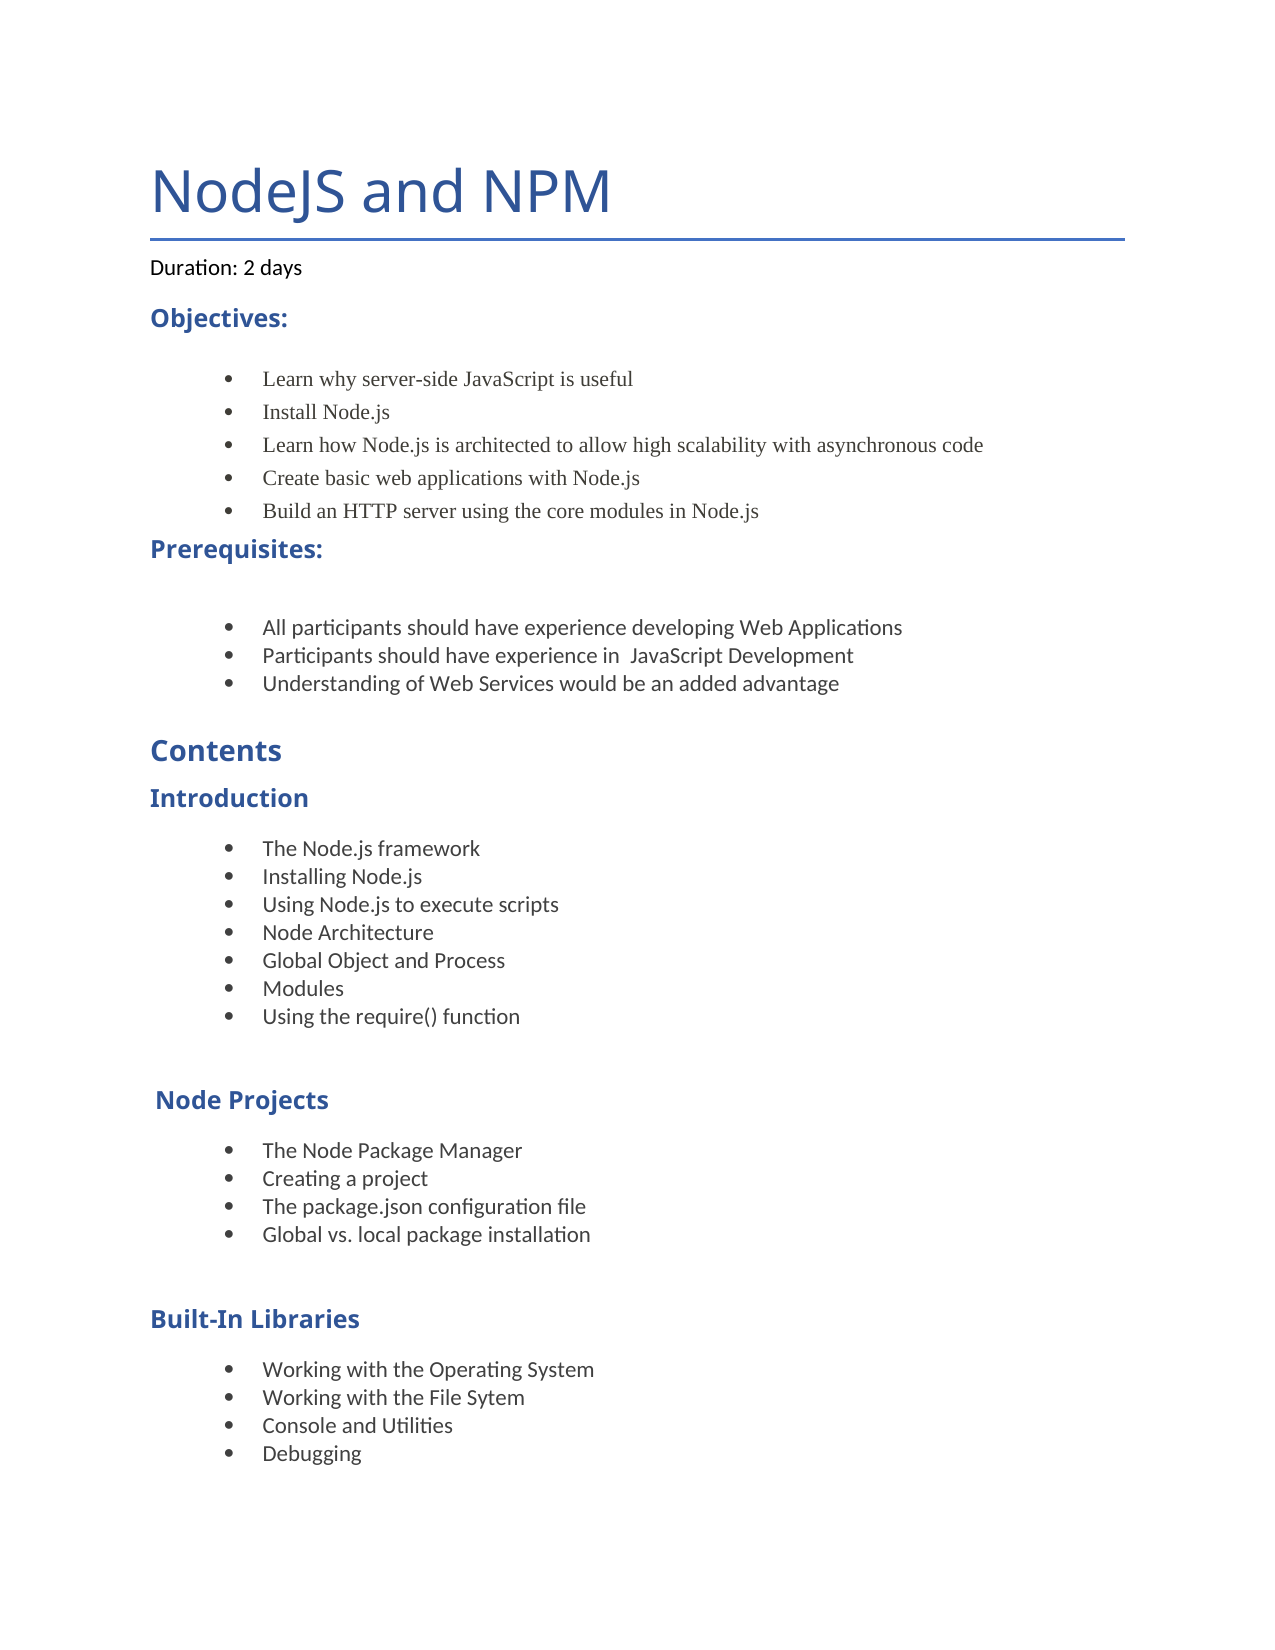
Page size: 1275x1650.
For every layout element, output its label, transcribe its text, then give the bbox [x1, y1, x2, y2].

list Install Node.js [225, 399, 1125, 424]
list Creating a project [225, 1164, 1125, 1192]
list Learn why server-side JavaScript is useful [225, 366, 1125, 391]
subtitle Contents [150, 730, 1125, 770]
text Objectives: [150, 300, 1125, 334]
list All participants should have experience developing Web Applications [225, 613, 1125, 641]
list The package.json configuration file [225, 1192, 1125, 1220]
text Duration: 2 days [150, 253, 1125, 281]
list Build an HTTP server using the core modules in Node.js [225, 498, 1125, 523]
list Learn how Node.js is architected to allow high scalability with asynchronous code [225, 432, 1125, 457]
text Built-In Libraries [150, 1301, 1125, 1336]
list Working with the File Sytem [225, 1383, 1125, 1411]
text Prerequisites: [150, 531, 1125, 565]
list Create basic web applications with Node.js [225, 465, 1125, 491]
list Understanding of Web Services would be an added advantage [225, 669, 1125, 697]
list Console and Utilities [225, 1411, 1125, 1439]
text Node Projects [150, 1083, 1125, 1117]
list The Node Package Manager [225, 1136, 1125, 1164]
list The Node.js framework [225, 834, 1125, 862]
list Installing Node.js [225, 862, 1125, 890]
list Using the require() function [225, 1002, 1125, 1030]
list Modules [225, 974, 1125, 1002]
list Using Node.js to execute scripts [225, 890, 1125, 918]
title NodeJS and NPM [150, 150, 1125, 238]
list Debugging [225, 1439, 1125, 1467]
list Node Architecture [225, 918, 1125, 946]
list Global vs. local package installation [225, 1220, 1125, 1248]
list Global Object and Process [225, 946, 1125, 974]
text Introduction [150, 780, 1125, 814]
list Working with the Operating System [225, 1355, 1125, 1383]
list Participants should have experience in JavaScript Development [225, 641, 1125, 669]
